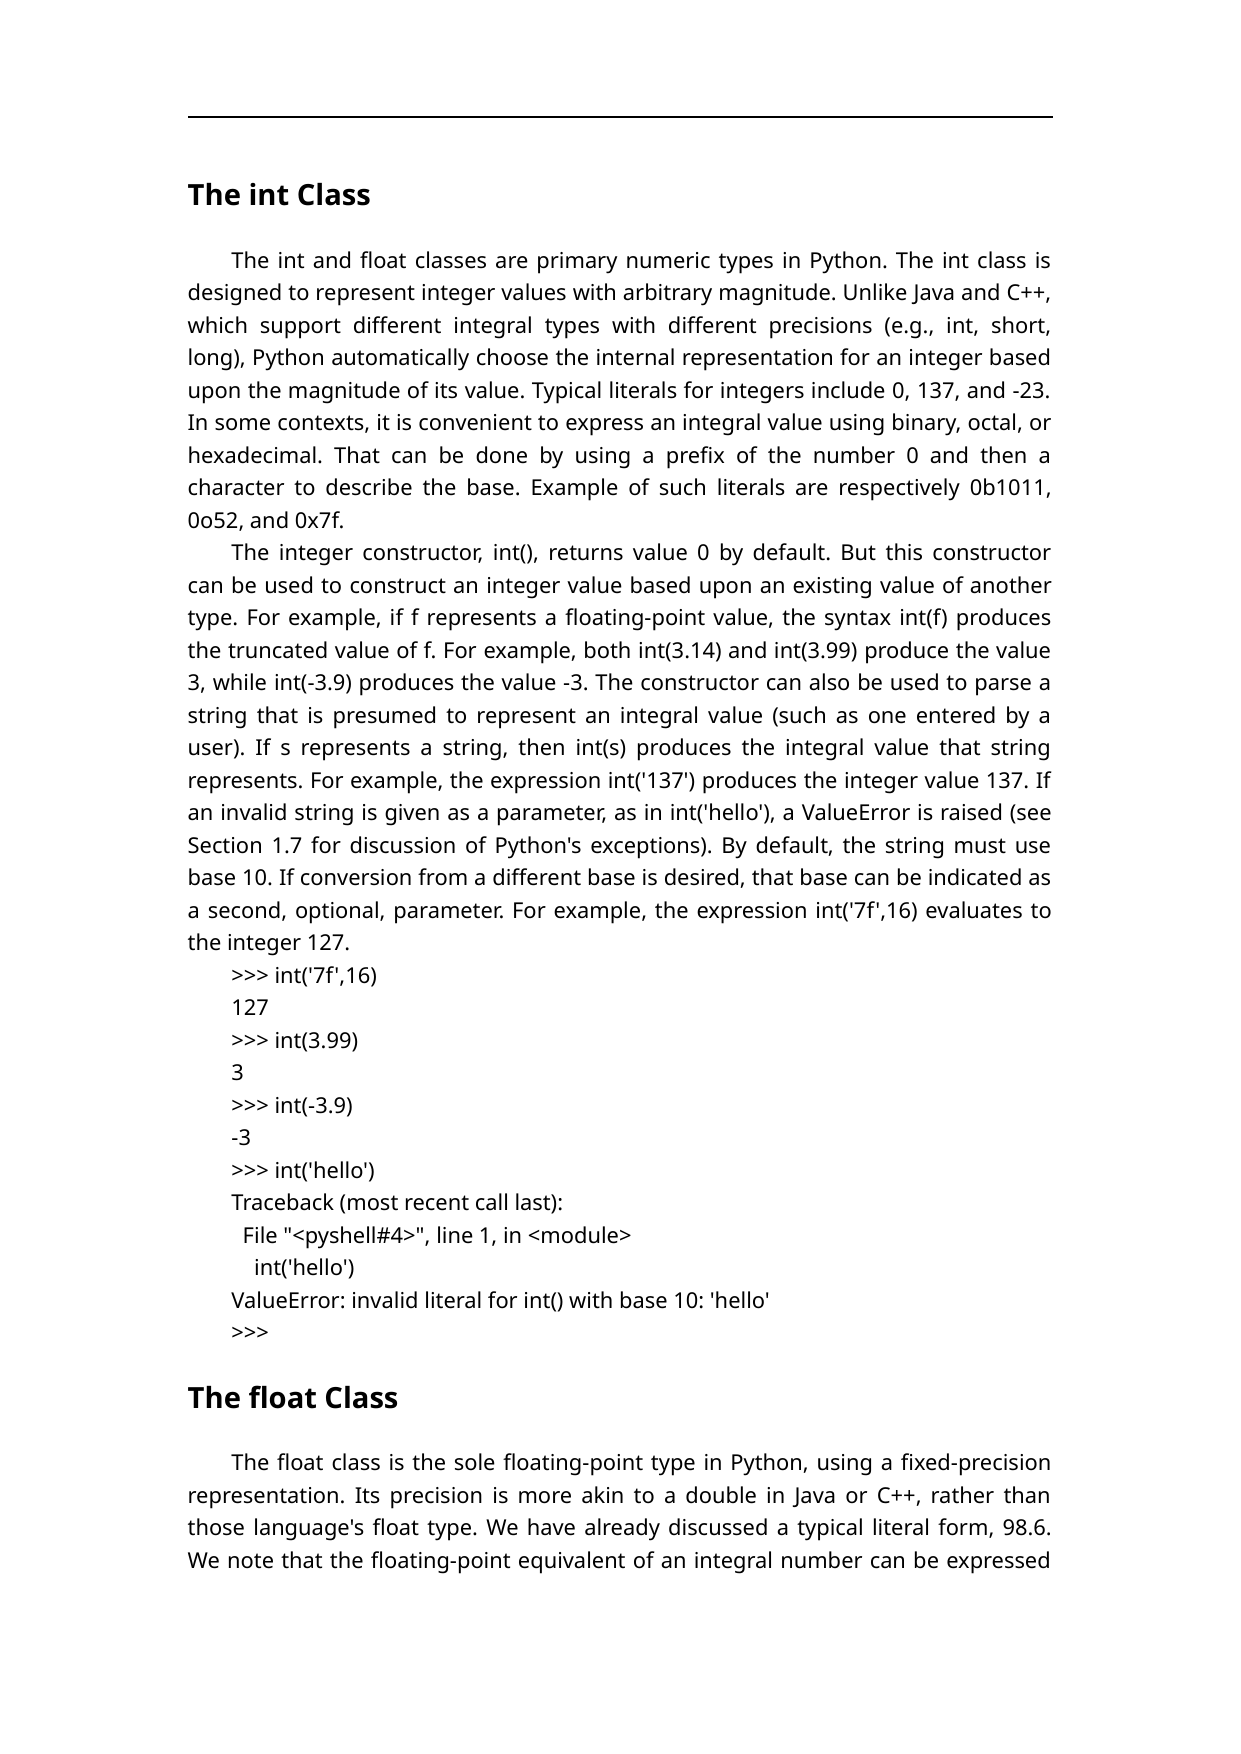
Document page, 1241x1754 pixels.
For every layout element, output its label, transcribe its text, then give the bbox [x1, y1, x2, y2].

text 127 [187, 991, 1053, 1023]
text Traceback (most recent call last): [187, 1186, 1053, 1218]
text File "<pyshell#4>", line 1, in <module> [187, 1218, 1053, 1251]
text The int and float classes are primary numeric types in Python. The int class is designed to represent integer values with arbitrary magnitude. Unlike Java and C++, which support different integral types with different precisions (e.g., int, short, long), Python automatically choose the internal representation for an integer based upon the magnitude of its value. Typical literals for integers include 0, 137, and -23. In some contexts, it is convenient to express an integral value using binary, octal, or hexadecimal. That can be done by using a prefix of the number 0 and then a character to describe the base. Example of such literals are respectively 0b1011, 0o52, and 0x7f. [187, 243, 1053, 536]
text ValueError: invalid literal for int() with base 10: 'hello' [187, 1283, 1053, 1316]
subtitle The int Class [187, 162, 1053, 227]
text >>> int(3.99) [187, 1023, 1053, 1056]
text -3 [187, 1121, 1053, 1153]
text >>> int('hello') [187, 1153, 1053, 1186]
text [187, 1446, 1053, 1576]
text >>> [187, 1316, 1053, 1348]
text int('hello') [187, 1251, 1053, 1283]
text 3 [187, 1056, 1053, 1088]
text >>> int(-3.9) [187, 1088, 1053, 1121]
text The integer constructor, int(), returns value 0 by default. But this constructor can be used to construct an integer value based upon an existing value of another type. For example, if f represents a floating-point value, the syntax int(f) produces the truncated value of f. For example, both int(3.14) and int(3.99) produce the value 3, while int(-3.9) produces the value -3. The constructor can also be used to parse a string that is presumed to represent an integral value (such as one entered by a user). If s represents a string, then int(s) produces the integral value that string represents. For example, the expression int('137') produces the integer value 137. If an invalid string is given as a parameter, as in int('hello'), a ValueError is raised (see Section 1.7 for discussion of Python's exceptions). By default, the string must use base 10. If conversion from a different base is desired, that base can be indicated as a second, optional, parameter. For example, the expression int('7f',16) evaluates to the integer 127. [187, 536, 1053, 958]
text >>> int('7f',16) [187, 958, 1053, 991]
subtitle The float Class [187, 1364, 1053, 1429]
